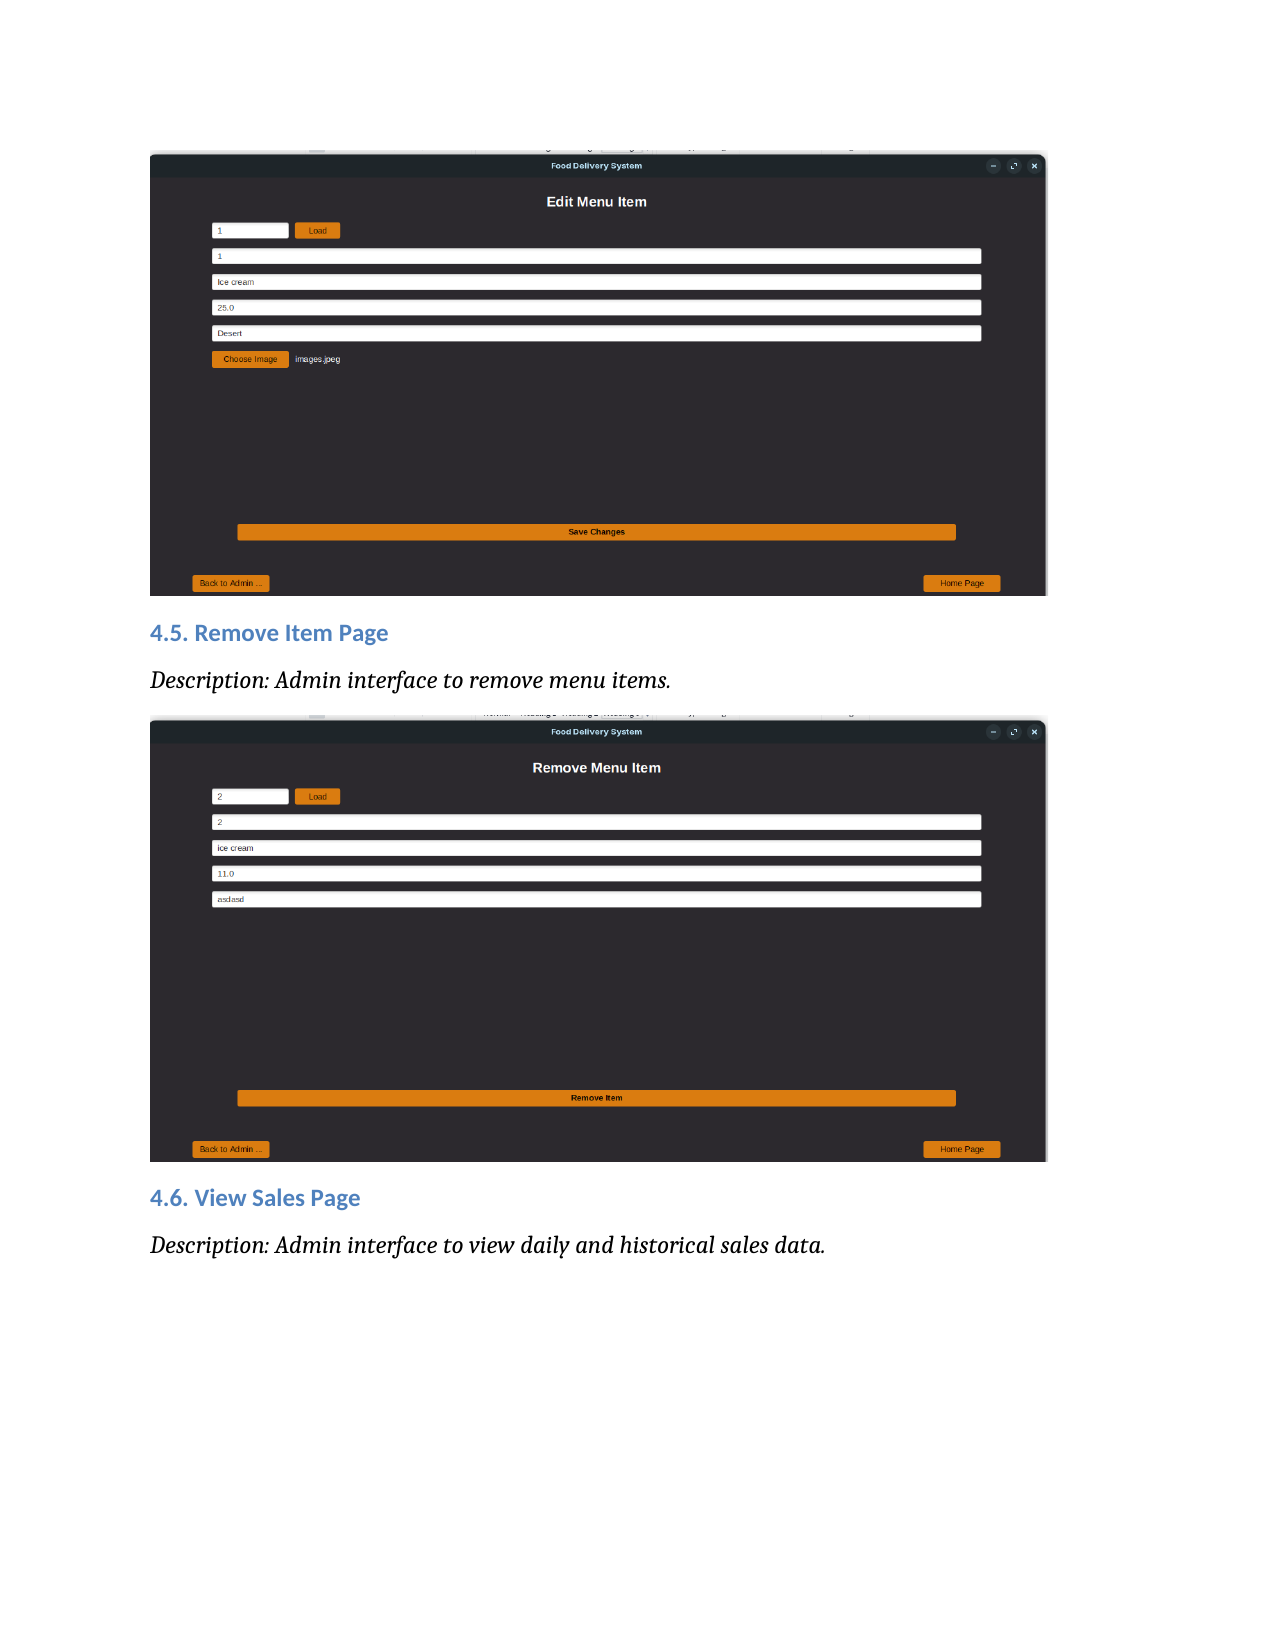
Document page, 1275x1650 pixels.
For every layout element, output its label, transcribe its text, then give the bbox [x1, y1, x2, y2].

subtitle 4.5. Remove Item Page [150, 617, 1125, 647]
picture [150, 150, 1049, 596]
picture [150, 715, 1049, 1162]
text Description: Admin interface to view daily and historical sales data. [150, 1231, 1125, 1260]
subtitle 4.6. View Sales Page [150, 1182, 1125, 1213]
text Description: Admin interface to remove menu items. [150, 666, 1125, 695]
